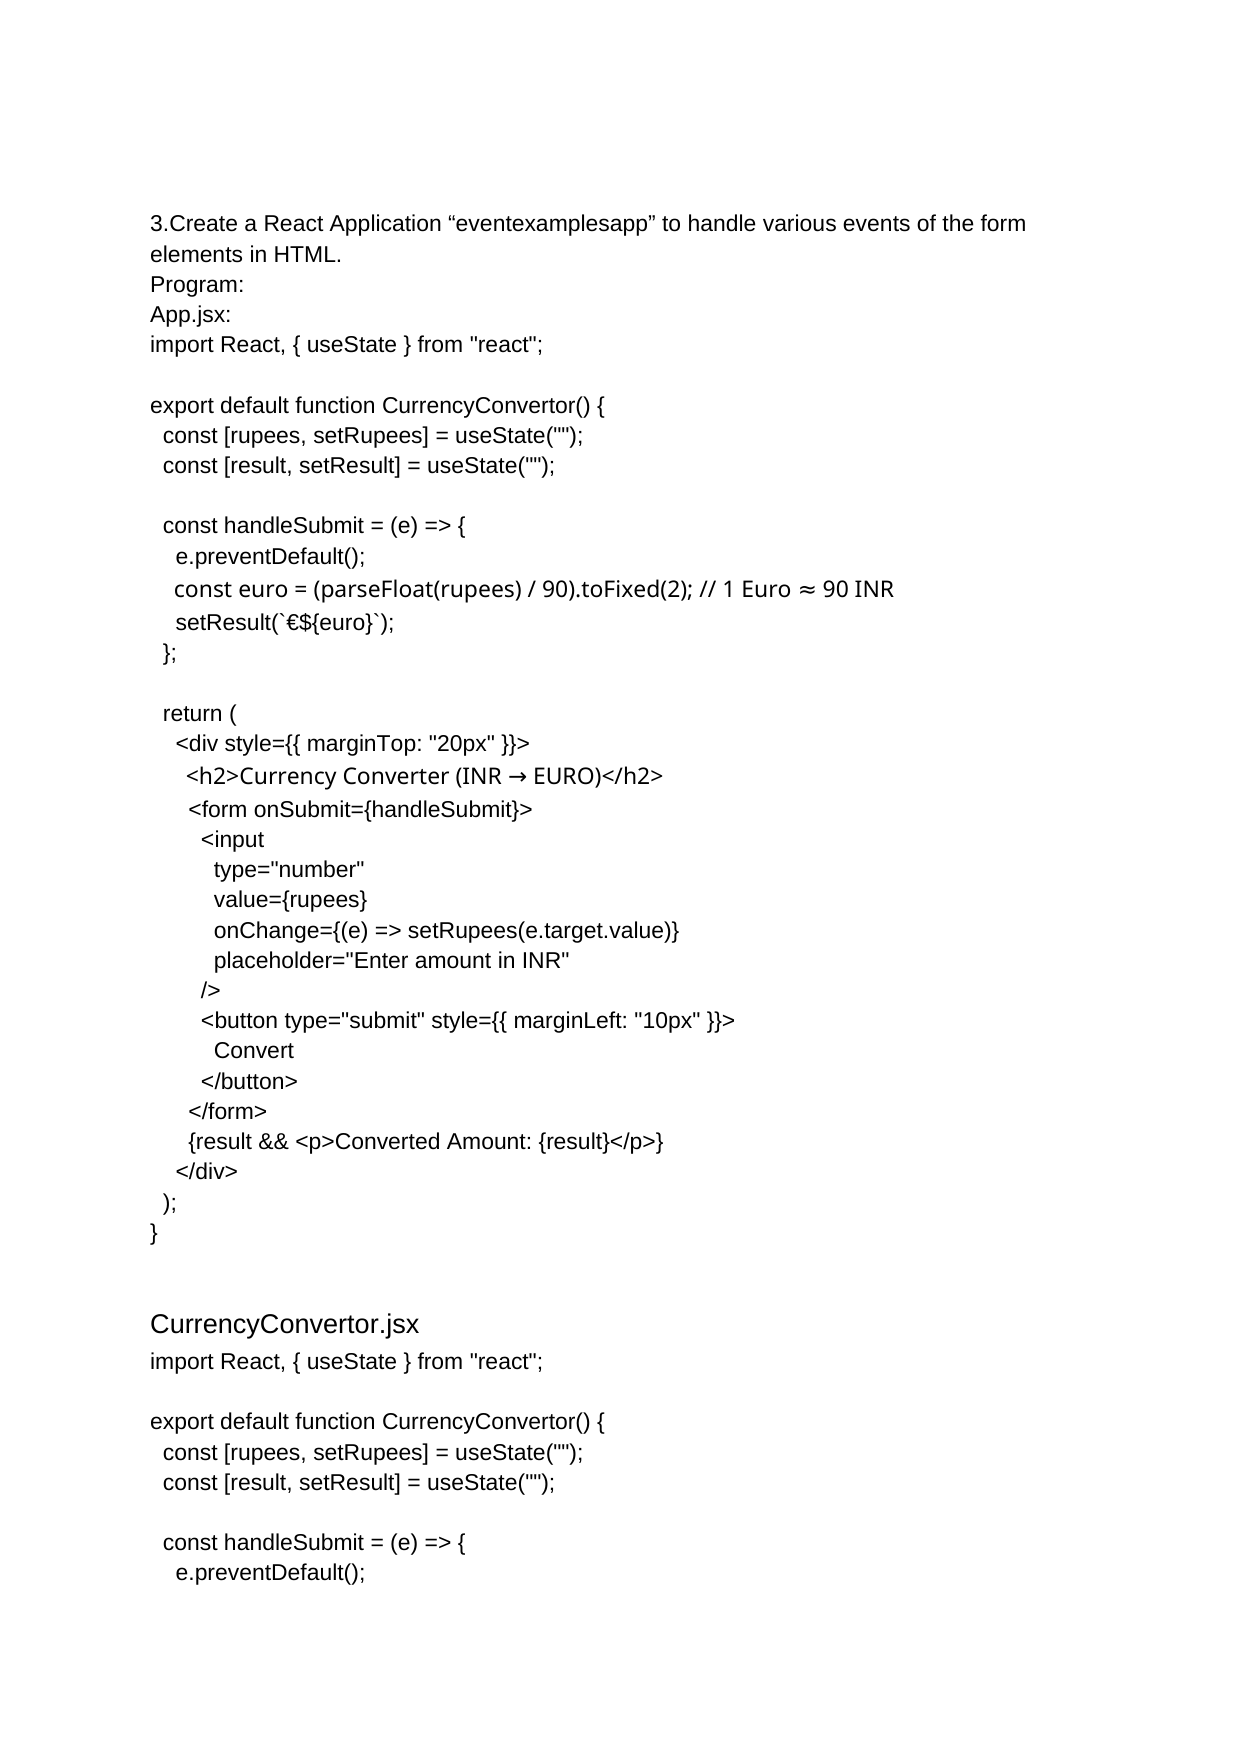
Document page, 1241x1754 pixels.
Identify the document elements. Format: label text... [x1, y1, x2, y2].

text </div> [150, 1158, 1090, 1185]
text 3.Create a React Application “eventexamplesapp” to handle various events of the form elements in HTML. [150, 210, 1090, 267]
text </form> [150, 1098, 1090, 1124]
text App.jsx: [150, 301, 1090, 327]
subtitle CurrencyConvertor.jsx [150, 1308, 1090, 1339]
text const handleSubmit = (e) => { [150, 1529, 1090, 1556]
text import React, { useState } from "react"; [150, 1348, 1090, 1374]
text const [rupees, setRupees] = useState(""); [150, 422, 1090, 448]
text value={rupees} [150, 886, 1090, 913]
text <form onSubmit={handleSubmit}> [150, 796, 1090, 822]
text <button type="submit" style={{ marginLeft: "10px" }}> [150, 1007, 1090, 1034]
text onChange={(e) => setRupees(e.target.value)} [150, 917, 1090, 943]
text ); [150, 1188, 1090, 1215]
text import React, { useState } from "react"; [150, 331, 1090, 358]
text placeholder="Enter amount in INR" [150, 947, 1090, 973]
text e.preventDefault(); [150, 543, 1090, 569]
text return ( [150, 699, 1090, 726]
text const [result, setResult] = useState(""); [150, 452, 1090, 478]
text } [150, 1219, 1090, 1245]
text e.preventDefault(); [150, 1559, 1090, 1586]
text const [rupees, setRupees] = useState(""); [150, 1438, 1090, 1465]
text }; [150, 639, 1090, 665]
text <input [150, 826, 1090, 852]
text export default function CurrencyConvertor() { [150, 1408, 1090, 1435]
text {result && <p>Converted Amount: {result}</p>} [150, 1128, 1090, 1154]
text const euro = (parseFloat(rupees) / 90).toFixed(2); // 1 Euro ≈ 90 INR [150, 573, 1090, 604]
text setResult(`€${euro}`); [150, 609, 1090, 635]
text const handleSubmit = (e) => { [150, 512, 1090, 539]
text type="number" [150, 856, 1090, 883]
text <div style={{ marginTop: "20px" }}> [150, 730, 1090, 756]
text /> [150, 977, 1090, 1003]
text Program: [150, 271, 1090, 297]
text const [result, setResult] = useState(""); [150, 1469, 1090, 1495]
text export default function CurrencyConvertor() { [150, 392, 1090, 418]
text Convert [150, 1037, 1090, 1064]
text <h2>Currency Converter (INR → EURO)</h2> [150, 760, 1090, 791]
text </button> [150, 1068, 1090, 1094]
